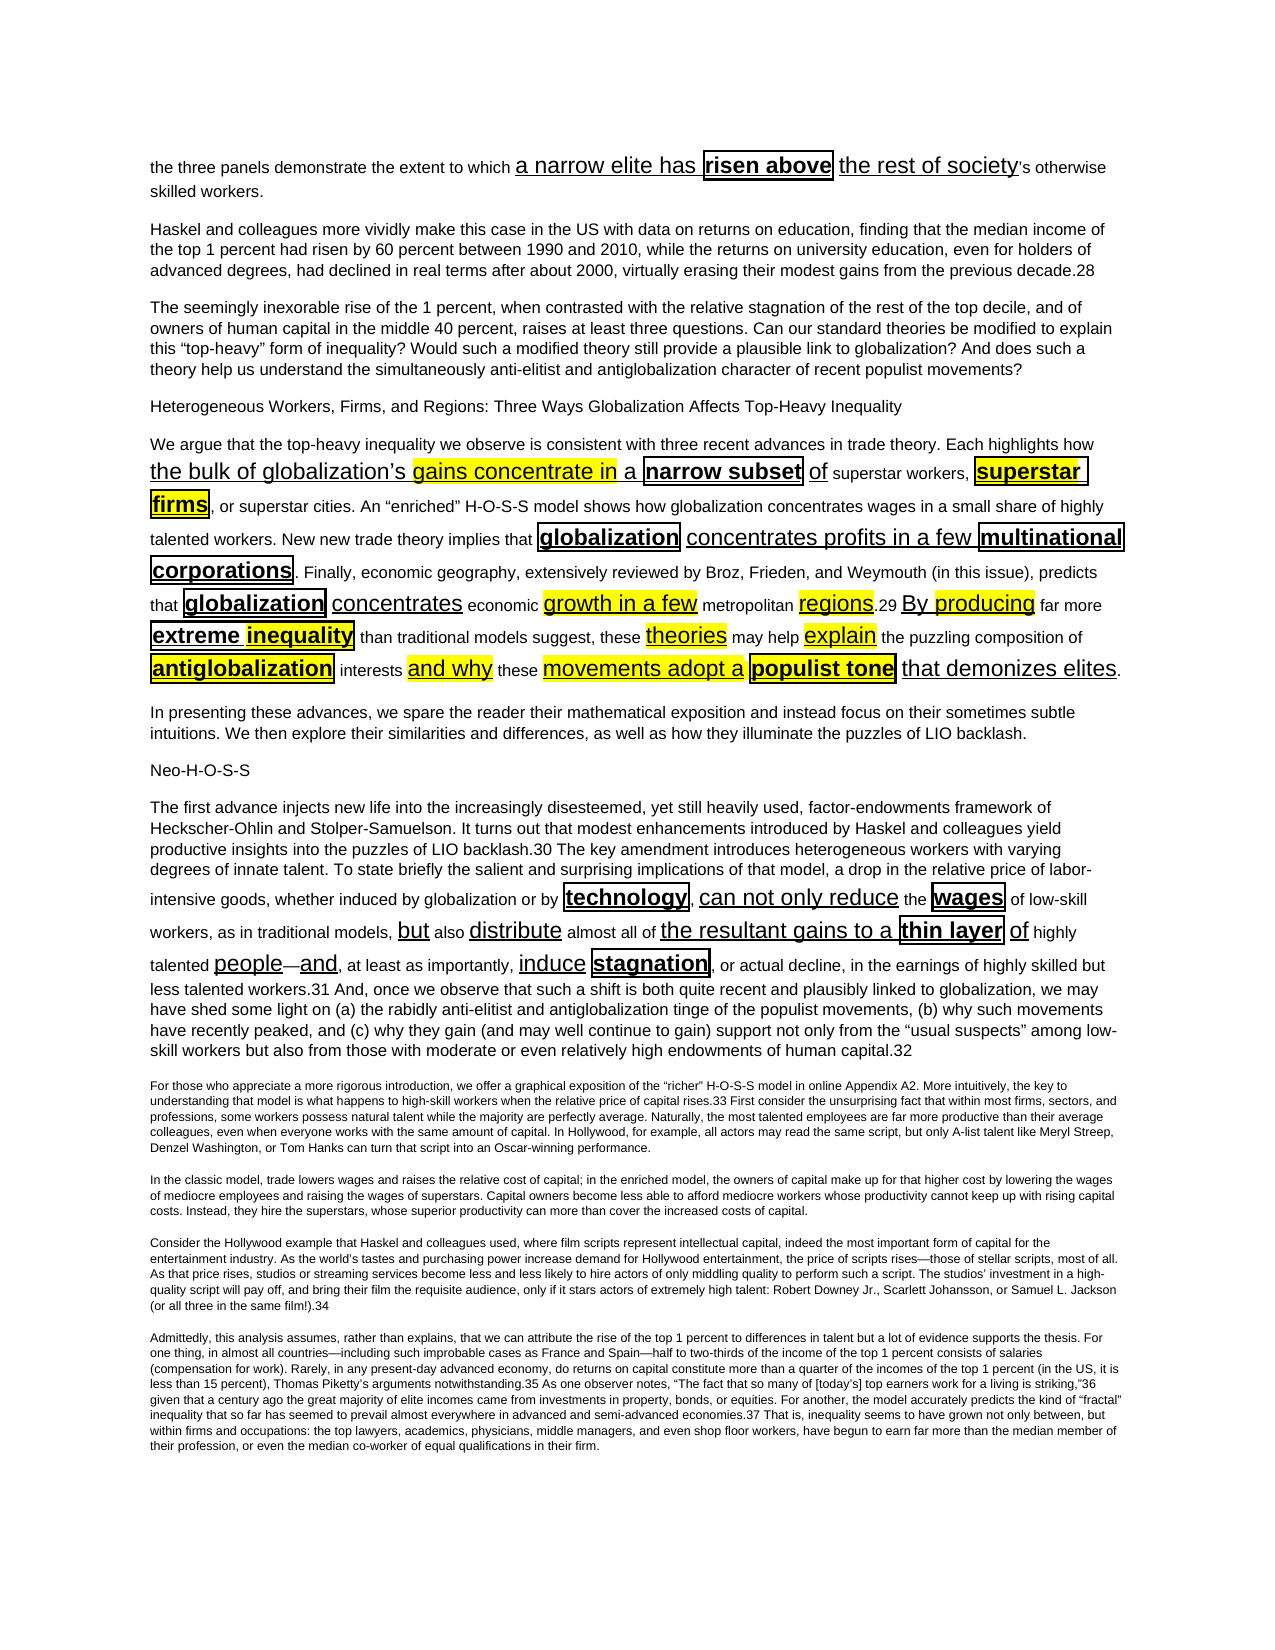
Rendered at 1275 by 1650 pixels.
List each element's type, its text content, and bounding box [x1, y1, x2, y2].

text In presenting these advances, we spare the reader their mathematical exposition and instead focus on their sometimes subtle intuitions. We then explore their similarities and differences, as well as how they illuminate the puzzles of LIO backlash. [150, 703, 1125, 743]
text Haskel and colleagues more vividly make this case in the US with data on returns on education, finding that the median income of the top 1 percent had risen by 60 percent between 1990 and 2010, while the returns on university education, even for holders of advanced degrees, had declined in real terms after about 2000, virtually erasing their modest gains from the previous decade.28 [150, 219, 1125, 280]
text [150, 150, 1125, 201]
text The first advance injects new life into the increasingly disesteemed, yet still heavily used, factor-endowments framework of Heckscher-Ohlin and Stolper-Samuelson. It turns out that modest enhancements introduced by Haskel and colleagues yield productive insights into the puzzles of LIO backlash.30 The key amendment introduces heterogeneous workers with varying degrees of innate talent. To state briefly the salient and surprising implications of that model, a drop in the relative price of labor-intensive goods, whether induced by globalization or by technology, can not only reduce the wages of low-skill workers, as in traditional models, but also distribute almost all of the resultant gains to a thin layer of highly talented people—and, at least as importantly, induce stagnation, or actual decline, in the earnings of highly skilled but less talented workers.31 And, once we observe that such a shift is both quite recent and plausibly linked to globalization, we may have shed some light on (a) the rabidly anti-elitist and antiglobalization tinge of the populist movements, (b) why such movements have recently peaked, and (c) why they gain (and may well continue to gain) support not only from the “usual suspects” among low-skill workers but also from those with moderate or even relatively high endowments of human capital.32 [150, 798, 1125, 1060]
text Neo-H-O-S-S [150, 761, 1125, 780]
text In the classic model, trade lowers wages and raises the relative cost of capital; in the enriched model, the owners of capital make up for that higher cost by lowering the wages of mediocre employees and raising the wages of superstars. Capital owners become less able to afford mediocre workers whose productivity cannot keep up with rising capital costs. Instead, they hire the superstars, whose superior productivity can more than cover the increased costs of capital. [150, 1173, 1125, 1218]
text Heterogeneous Workers, Firms, and Regions: Three Ways Globalization Affects Top-Heavy Inequality [150, 397, 1125, 416]
text For those who appreciate a more rigorous introduction, we offer a graphical exposition of the “richer” H-O-S-S model in online Appendix A2. More intuitively, the key to understanding that model is what happens to high-skill workers when the relative price of capital rises.33 First consider the unsurprising fact that within most firms, sectors, and professions, some workers possess natural talent while the majority are perfectly average. Naturally, the most talented employees are far more productive than their average colleagues, even when everyone works with the same amount of capital. In Hollywood, for example, all actors may read the same script, but only A-list talent like Meryl Streep, Denzel Washington, or Tom Hanks can turn that script into an Oscar-winning performance. [150, 1078, 1125, 1155]
text We argue that the top-heavy inequality we observe is consistent with three recent advances in trade theory. Each highlights how the bulk of globalization’s gains concentrate in a narrow subset of superstar workers, superstar firms, or superstar cities. An “enriched” H-O-S-S model shows how globalization concentrates wages in a small share of highly talented workers. New new trade theory implies that globalization concentrates profits in a few multinational corporations. Finally, economic geography, extensively reviewed by Broz, Frieden, and Weymouth (in this issue), predicts that globalization concentrates economic growth in a few metropolitan regions.29 By producing far more extreme inequality than traditional models suggest, these theories may help explain the puzzling composition of antiglobalization interests and why these movements adopt a populist tone that demonizes elites. [150, 434, 1125, 684]
text Admittedly, this analysis assumes, rather than explains, that we can attribute the rise of the top 1 percent to differences in talent but a lot of evidence supports the thesis. For one thing, in almost all countries—including such improbable cases as France and Spain—half to two-thirds of the income of the top 1 percent consists of salaries (compensation for work). Rarely, in any present-day advanced economy, do returns on capital constitute more than a quarter of the incomes of the top 1 percent (in the US, it is less than 15 percent), Thomas Piketty’s arguments notwithstanding.35 As one observer notes, “The fact that so many of [today’s] top earners work for a living is striking,”36 given that a century ago the great majority of elite incomes came from investments in property, bonds, or equities. For another, the model accurately predicts the kind of “fractal” inequality that so far has seemed to prevail almost everywhere in advanced and semi-advanced economies.37 That is, inequality seems to have grown not only between, but within firms and occupations: the top lawyers, academics, physicians, middle managers, and even shop floor workers, have begun to earn far more than the median member of their profession, or even the median co-worker of equal qualifications in their firm. [150, 1330, 1125, 1453]
text Consider the Hollywood example that Haskel and colleagues used, where film scripts represent intellectual capital, indeed the most important form of capital for the entertainment industry. As the world’s tastes and purchasing power increase demand for Hollywood entertainment, the price of scripts rises—those of stellar scripts, most of all. As that price rises, studios or streaming services become less and less likely to hire actors of only middling quality to perform such a script. The studios’ investment in a high-quality script will pay off, and bring their film the requisite audience, only if it stars actors of extremely high talent: Robert Downey Jr., Scarlett Johansson, or Samuel L. Jackson (or all three in the same film!).34 [150, 1236, 1125, 1312]
text The seemingly inexorable rise of the 1 percent, when contrasted with the relative stagnation of the rest of the top decile, and of owners of human capital in the middle 40 percent, raises at least three questions. Can our standard theories be modified to explain this “top-heavy” form of inequality? Would such a modified theory still provide a plausible link to globalization? And does such a theory help us understand the simultaneously anti-elitist and antiglobalization character of recent populist movements? [150, 298, 1125, 379]
